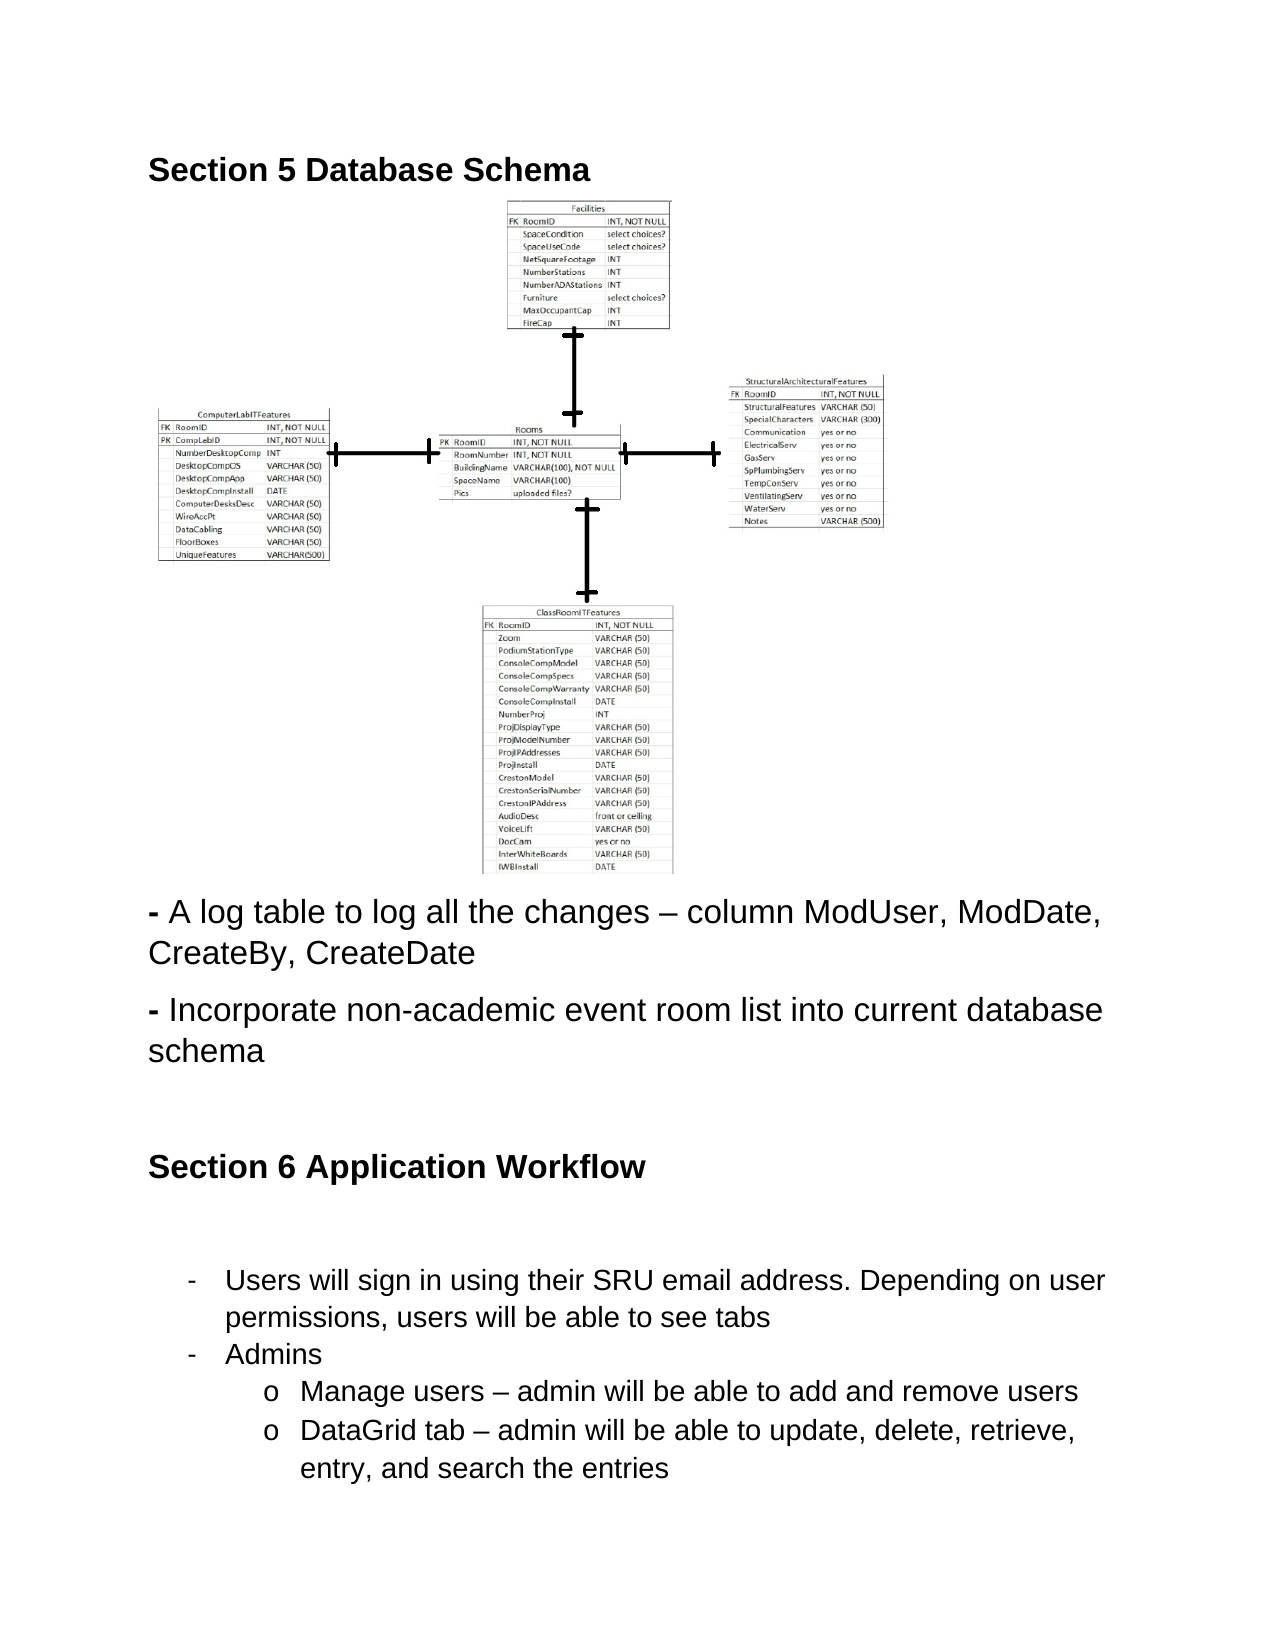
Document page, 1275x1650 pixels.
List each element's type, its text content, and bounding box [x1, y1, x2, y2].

list Admins [187, 1336, 1125, 1372]
list DataGrid tab – admin will be able to update, delete, retrieve, entry, and search the entries [262, 1413, 1125, 1485]
text Section 6 Application Workflow [148, 1147, 1127, 1185]
list Manage users – admin will be able to add and remove users [262, 1374, 1125, 1410]
picture [147, 190, 898, 874]
text - A log table to log all the changes – column ModUser, ModDate, CreateBy, CreateDate [148, 892, 1127, 971]
text - Incorporate non-academic event room list into current database schema [148, 990, 1127, 1070]
list Users will sign in using their SRU email address. Depending on user permissions, users will be able to see tabs [187, 1262, 1125, 1334]
